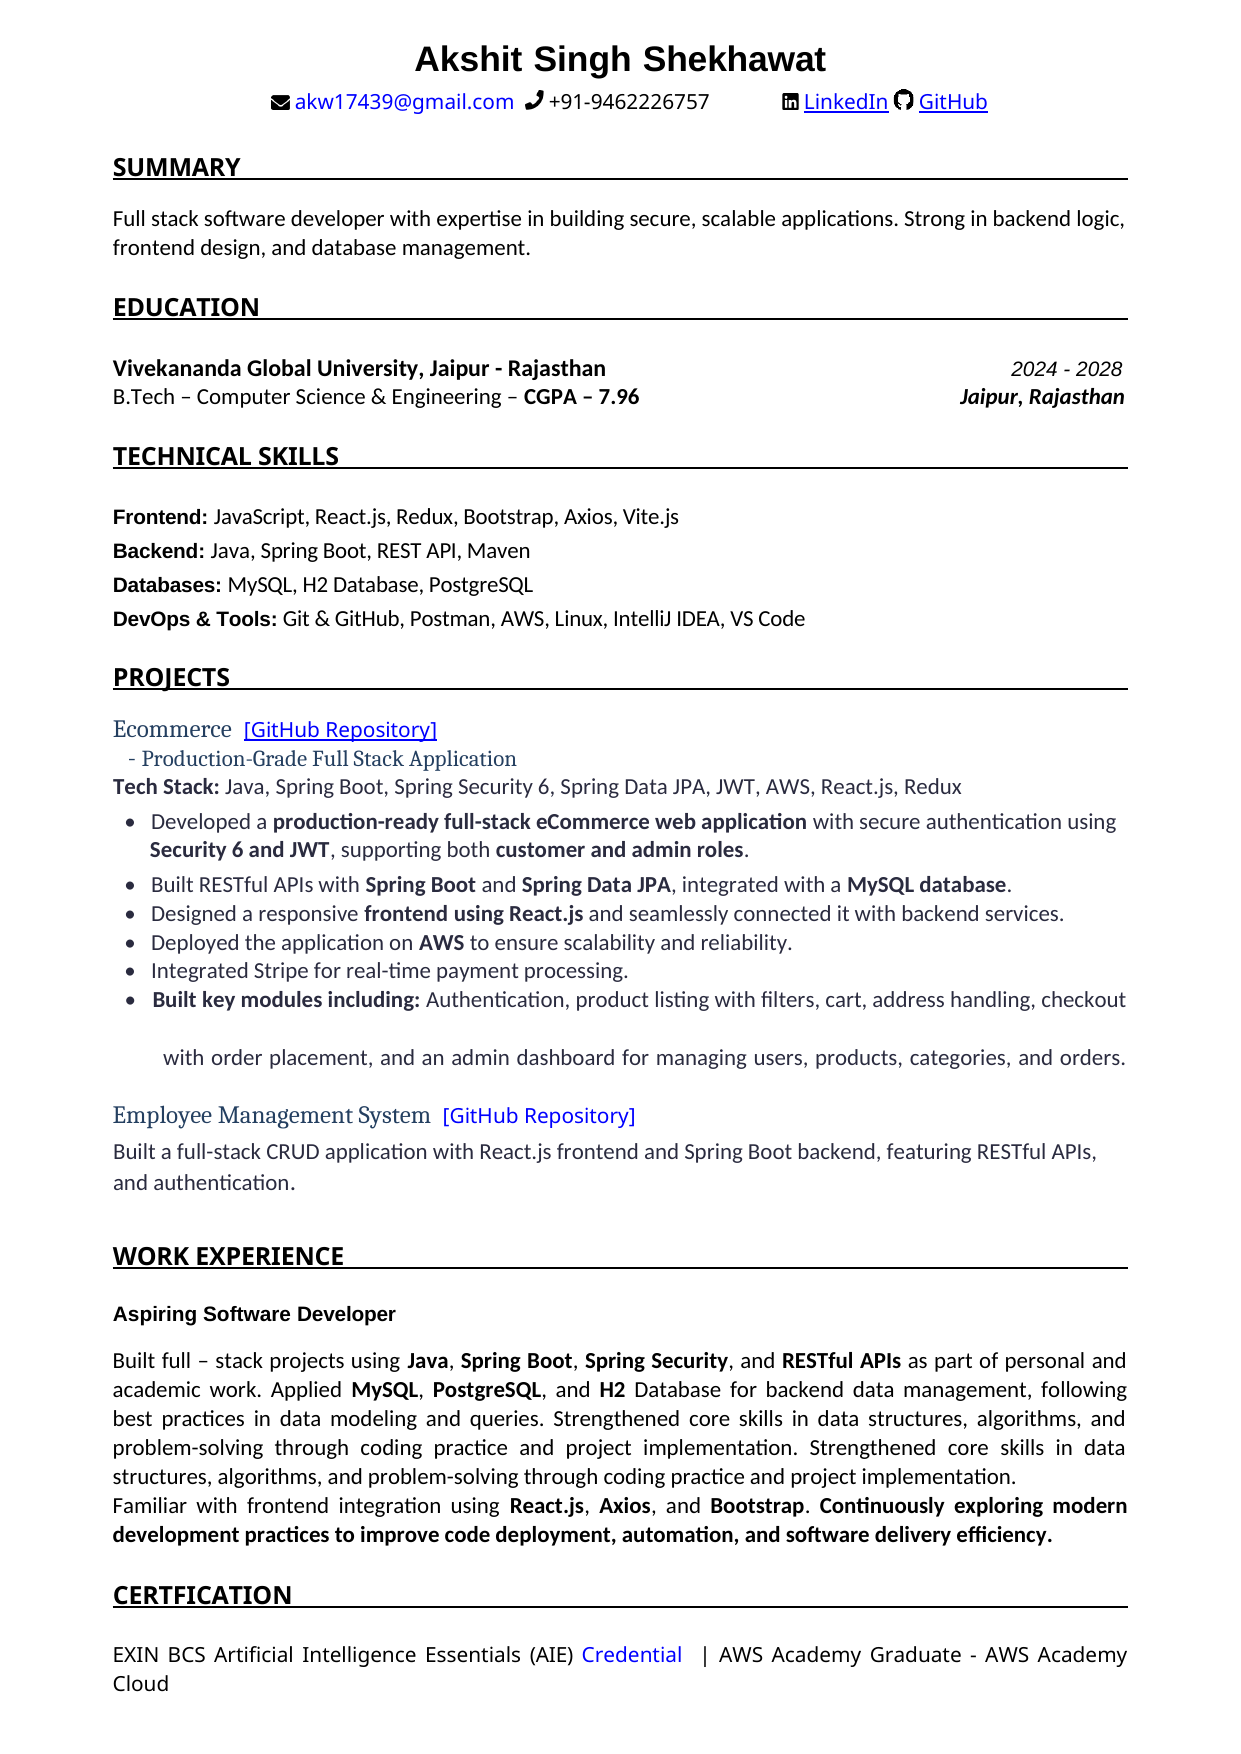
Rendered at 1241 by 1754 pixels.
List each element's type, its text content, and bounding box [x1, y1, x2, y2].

picture [524, 90, 544, 110]
subtitle PROJECTS [113, 660, 1137, 694]
text Employee Management System [GitHub Repository] [112, 1101, 1137, 1130]
text Backend: Java, Spring Boot, REST API, Maven [113, 536, 1137, 564]
subtitle TECHNICAL SKILLS Frontend: JavaScript, React.js, Redux, Bootstrap, Axios, Vite.js [113, 439, 1137, 530]
text • Built key modules including: Authentication, product listing with filters, cart, address handling, checkout with order placement, and an admin dashboard for managing users, products, categories, and orders. [103, 986, 1128, 1101]
text • Deployed the application on AWS to ensure scalability and reliability. [103, 928, 1128, 956]
subtitle SUMMARY [113, 149, 1137, 183]
text • Integrated Stripe for real-time payment processing. [103, 957, 1128, 985]
text Ecommerce [GitHub Repository] - Production-Grade Full Stack Application [113, 715, 1137, 772]
title Akshit Singh Shekhawat [103, 38, 1137, 79]
text • Designed a responsive frontend using React.js and seamlessly connected it with backend services. [103, 899, 1128, 927]
text Built a full-stack CRUD application with React.js frontend and Spring Boot backend, featuring RESTful APIs, and authentication. [113, 1137, 1137, 1196]
subtitle EDUCATION [113, 290, 1137, 353]
subtitle CERTFICATION [113, 1577, 1137, 1640]
text • Developed a production-ready full-stack eCommerce web application with secure authentication using Security 6 and JWT, supporting both customer and admin roles. [103, 807, 1128, 864]
subtitle WORK EXPERIENCE [113, 1239, 1137, 1273]
picture [782, 93, 799, 110]
text akw17439@gmail.com +91-9462226757 LinkedIn GitHub [122, 87, 1137, 149]
text Full stack software developer with expertise in building secure, scalable applications. Strong in backend logic, frontend design, and database management. [113, 204, 1128, 261]
text Built full – stack projects using Java, Spring Boot, Spring Security, and RESTful APIs as part of personal and academic work. Applied MySQL, PostgreSQL, and H2 Database for backend data management, following best practices in data modeling and queries. Strengthened core skills in data structures, algorithms, and problem-solving through coding practice and project implementation. Strengthened core skills in data structures, algorithms, and problem-solving through coding practice and project implementation. [112, 1347, 1128, 1490]
picture [893, 89, 914, 110]
subtitle Vivekananda Global University, Jaipur - Rajasthan 2024 - 2028 B.Tech – Computer Science & Engineering – CGPA – 7.96 Jaipur, Rajasthan [113, 353, 1137, 439]
text Familiar with frontend integration using React.js, Axios, and Bootstrap. Continuously exploring modern development practices to improve code deployment, automation, and software delivery efficiency. [112, 1491, 1128, 1548]
text DevOps & Tools: Git & GitHub, Postman, AWS, Linux, IntelliJ IDEA, VS Code [113, 604, 1137, 632]
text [112, 1640, 1128, 1698]
text Databases: MySQL, H2 Database, PostgreSQL [113, 570, 1137, 598]
text • Built RESTful APIs with Spring Boot and Spring Data JPA, integrated with a MySQL database. [103, 870, 1128, 898]
text Tech Stack: Java, Spring Boot, Spring Security 6, Spring Data JPA, JWT, AWS, React.js, Redux [113, 772, 1137, 800]
picture [271, 95, 290, 110]
subtitle Aspiring Software Developer [113, 1302, 1137, 1326]
